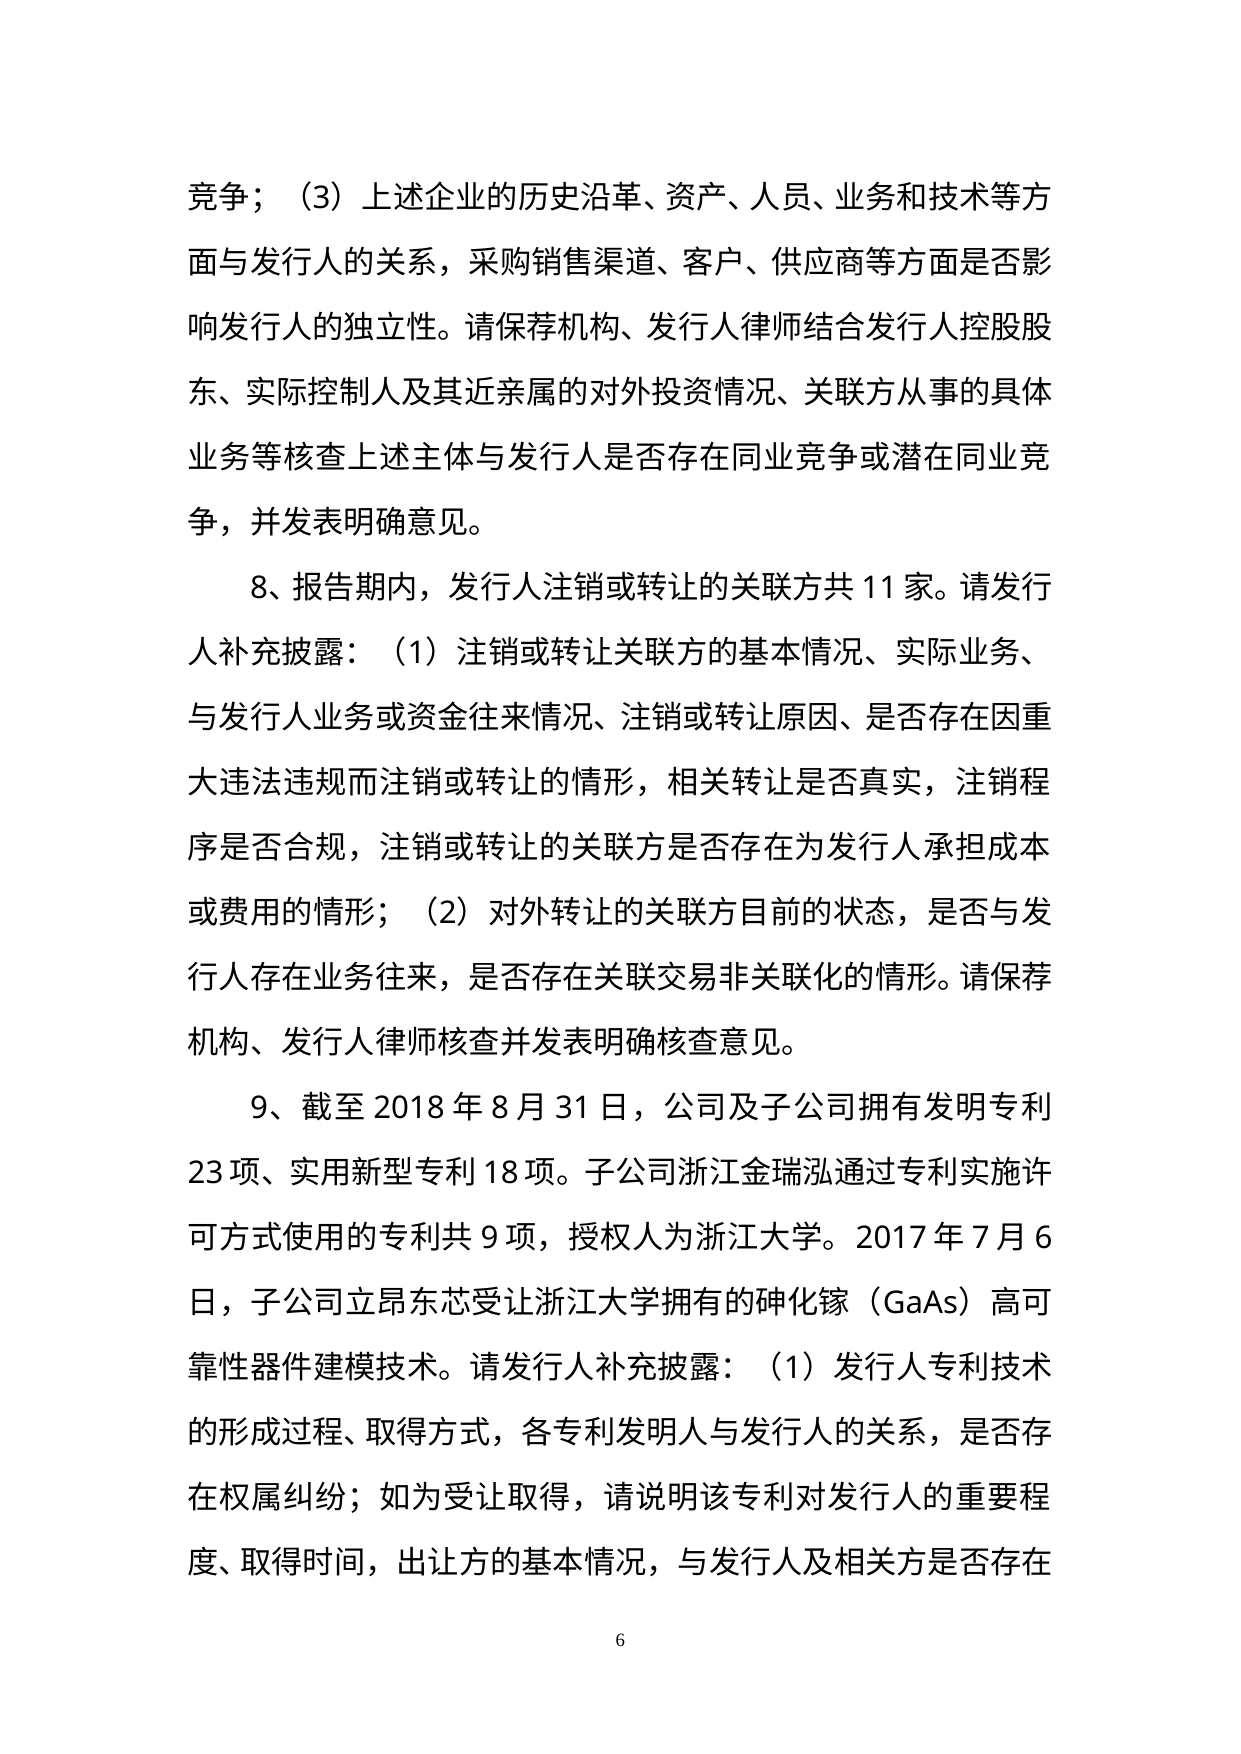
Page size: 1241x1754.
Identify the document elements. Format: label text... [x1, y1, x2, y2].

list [187, 1072, 1053, 1592]
list 8、报告期内，发行人注销或转让的关联方共11家。请发行人补充披露：（1）注销或转让关联方的基本情况、实际业务、与发行人业务或资金往来情况、注销或转让原因、是否存在因重大违法违规而注销或转让的情形，相关转让是否真实，注销程序是否合规，注销或转让的关联方是否存在为发行人承担成本或费用的情形；（2）对外转让的关联方目前的状态，是否与发行人存在业务往来，是否存在关联交易非关联化的情形。请保荐机构、发行人律师核查并发表明确核查意见。 [187, 552, 1053, 1072]
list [187, 162, 1053, 552]
